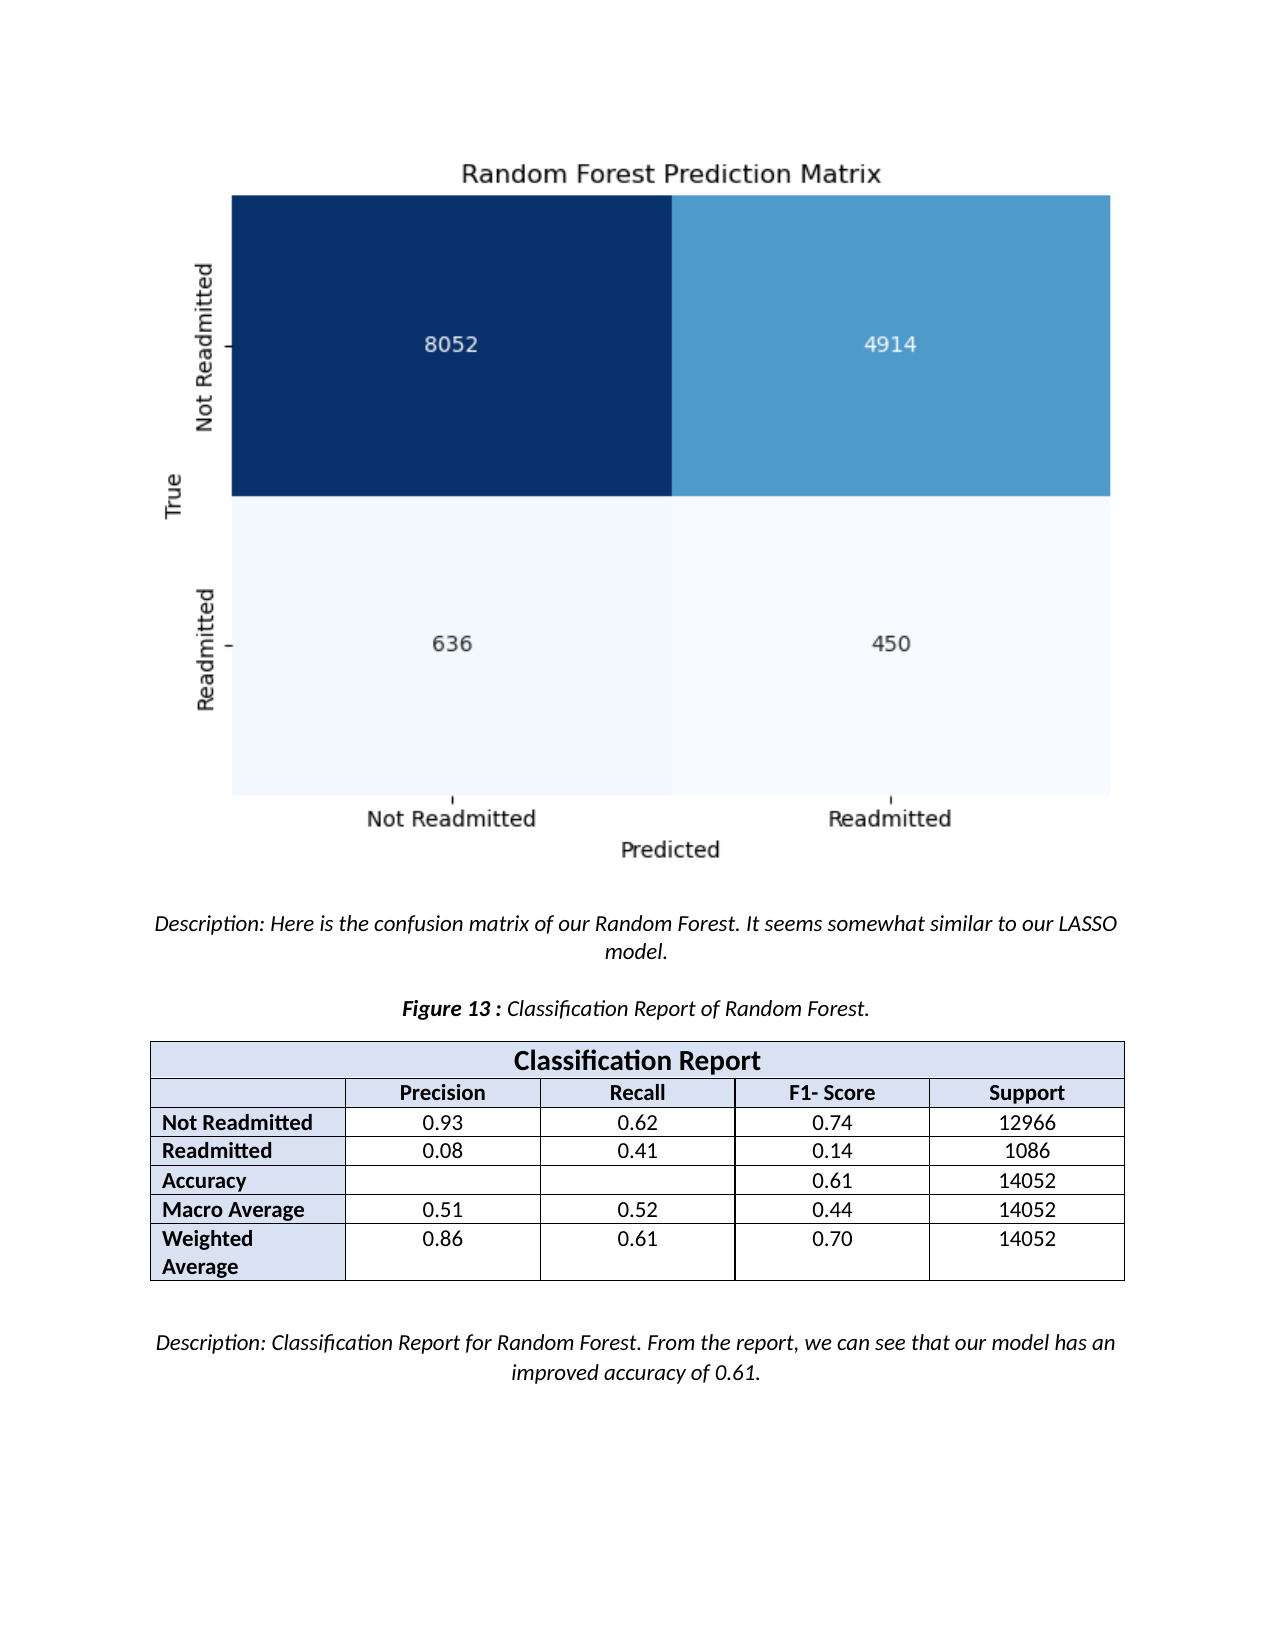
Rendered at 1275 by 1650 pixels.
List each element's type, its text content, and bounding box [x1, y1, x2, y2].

table_cell 12966 [930, 1108, 1124, 1136]
table_cell Support [930, 1079, 1124, 1107]
table_cell 1086 [930, 1137, 1124, 1165]
table_cell 0.41 [541, 1137, 734, 1165]
table_cell 0.61 [736, 1166, 929, 1194]
table_cell 0.93 [346, 1108, 540, 1136]
table_cell Weighted Average [151, 1224, 345, 1280]
table_cell 0.14 [736, 1137, 929, 1165]
table_cell 0.74 [736, 1108, 929, 1136]
table_cell 0.61 [541, 1224, 734, 1280]
table_cell Accuracy [151, 1166, 345, 1194]
table_cell 0.08 [346, 1137, 540, 1165]
table_cell 0.51 [346, 1195, 540, 1223]
table_cell 0.62 [541, 1108, 734, 1136]
table_cell 0.86 [346, 1224, 540, 1280]
table_cell [346, 1166, 540, 1194]
table_cell 0.70 [736, 1224, 929, 1280]
table_cell Recall [541, 1079, 734, 1107]
text Description: Classification Report for Random Forest. From the report, we can see that our model has an improved accuracy of 0.61. [150, 1328, 1125, 1386]
text Figure 13 : Classification Report of Random Forest. [150, 994, 1125, 1022]
table_cell Readmitted [151, 1137, 345, 1165]
table_cell Macro Average [151, 1195, 345, 1223]
table_cell [541, 1166, 734, 1194]
table_cell 14052 [930, 1166, 1124, 1194]
table_cell 0.52 [541, 1195, 734, 1223]
table_cell 14052 [930, 1224, 1124, 1280]
table_header Classification Report [151, 1042, 1124, 1077]
table_cell [151, 1079, 345, 1107]
table_cell 14052 [930, 1195, 1124, 1223]
table_cell 0.44 [736, 1195, 929, 1223]
table_cell Not Readmitted [151, 1108, 345, 1136]
table_cell F1- Score [736, 1079, 929, 1107]
picture [150, 150, 1125, 878]
table_cell Precision [346, 1079, 540, 1107]
text Description: Here is the confusion matrix of our Random Forest. It seems somewhat similar to our LASSO model. [150, 909, 1125, 965]
